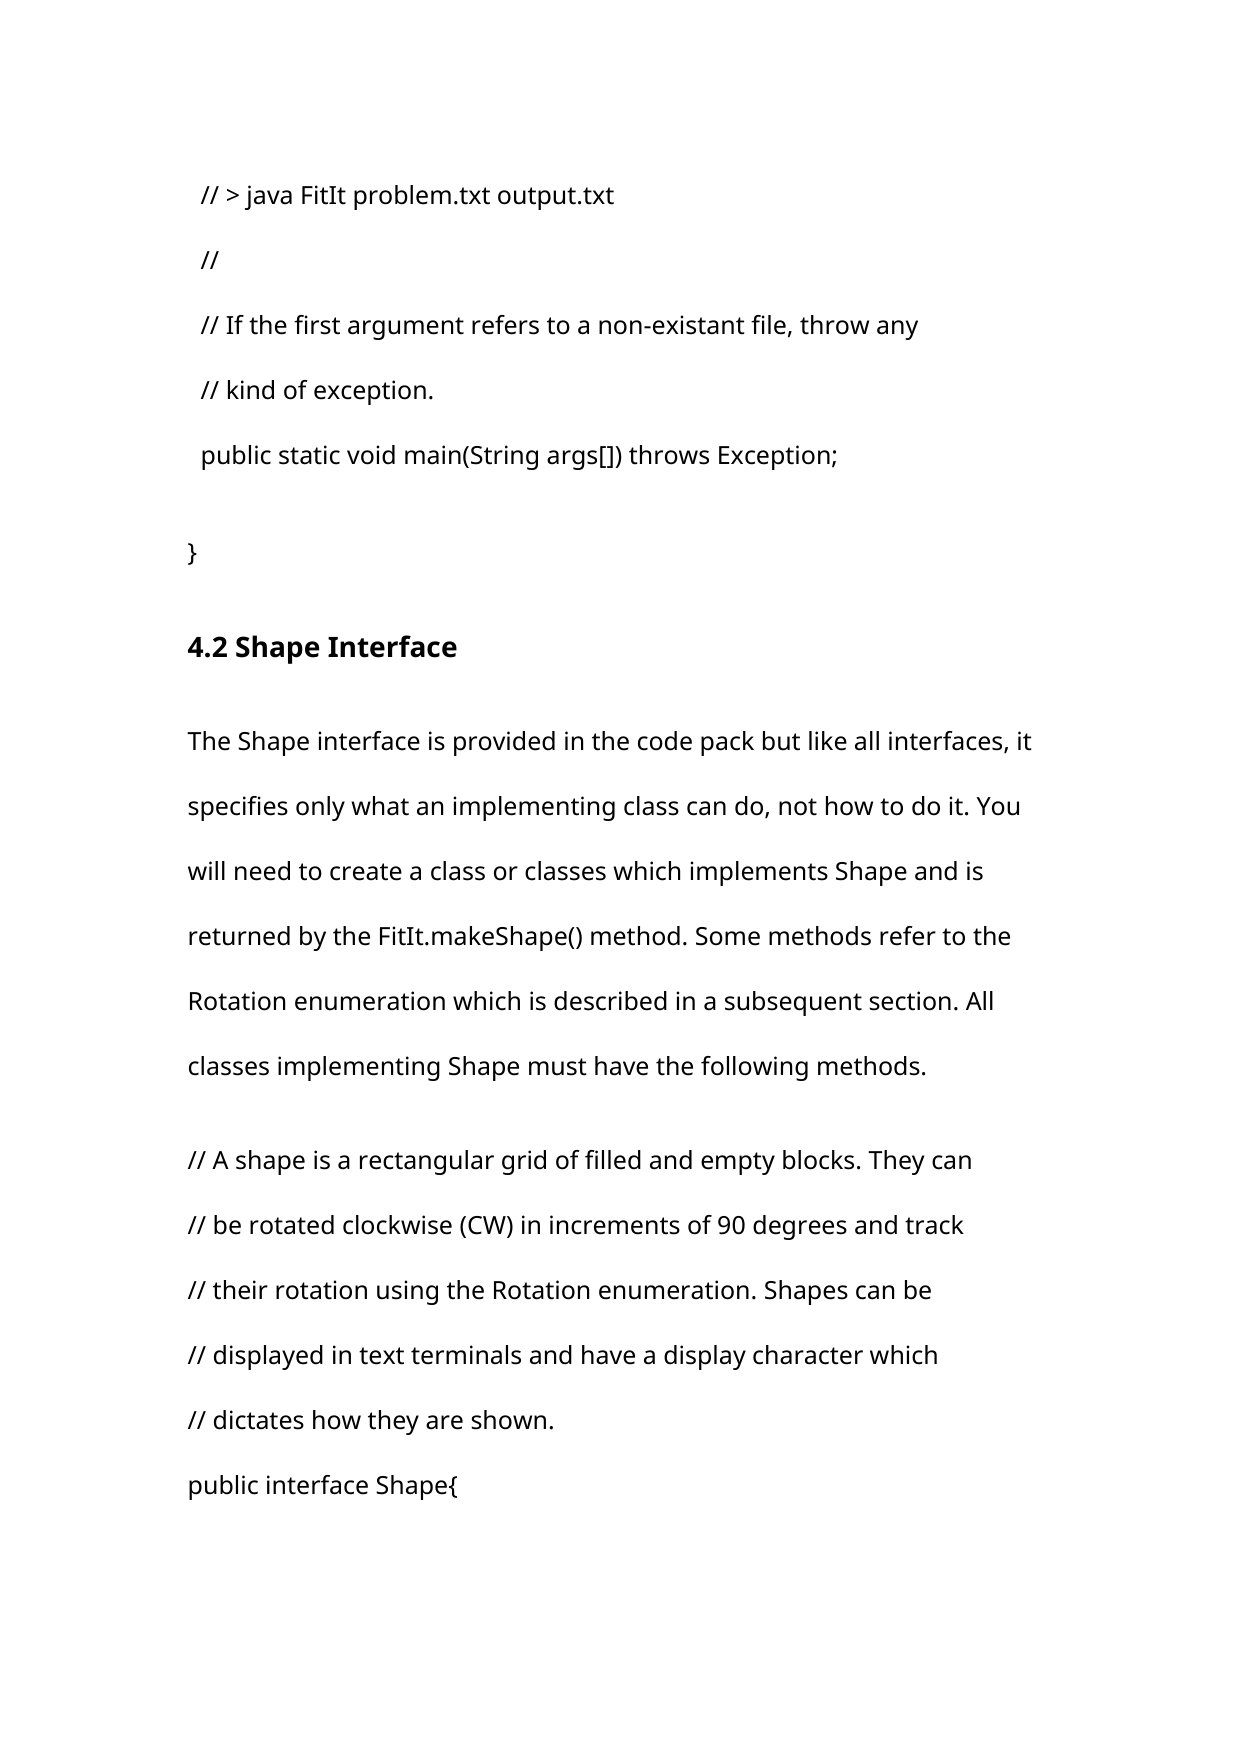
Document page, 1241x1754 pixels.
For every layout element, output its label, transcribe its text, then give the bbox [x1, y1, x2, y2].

text } [187, 519, 1053, 584]
text 4.2 Shape Interface [187, 614, 1053, 679]
text // A shape is a rectangular grid of filled and empty blocks. They can [187, 1127, 1053, 1192]
text public static void main(String args[]) throws Exception; [187, 422, 1053, 487]
text // [187, 227, 1053, 292]
text // be rotated clockwise (CW) in increments of 90 degrees and track [187, 1192, 1053, 1257]
text // dictates how they are shown. [187, 1387, 1053, 1452]
text // If the first argument refers to a non-existant file, throw any [187, 292, 1053, 357]
text // their rotation using the Rotation enumeration. Shapes can be [187, 1257, 1053, 1322]
text // displayed in text terminals and have a display character which [187, 1322, 1053, 1387]
text The Shape interface is provided in the code pack but like all interfaces, it specifies only what an implementing class can do, not how to do it. You will need to create a class or classes which implements Shape and is returned by the FitIt.makeShape() method. Some methods refer to the Rotation enumeration which is described in a subsequent section. All classes implementing Shape must have the following methods. [187, 708, 1053, 1098]
text // > java FitIt problem.txt output.txt [187, 162, 1053, 227]
text // kind of exception. [187, 357, 1053, 422]
text public interface Shape{ [187, 1452, 1053, 1517]
